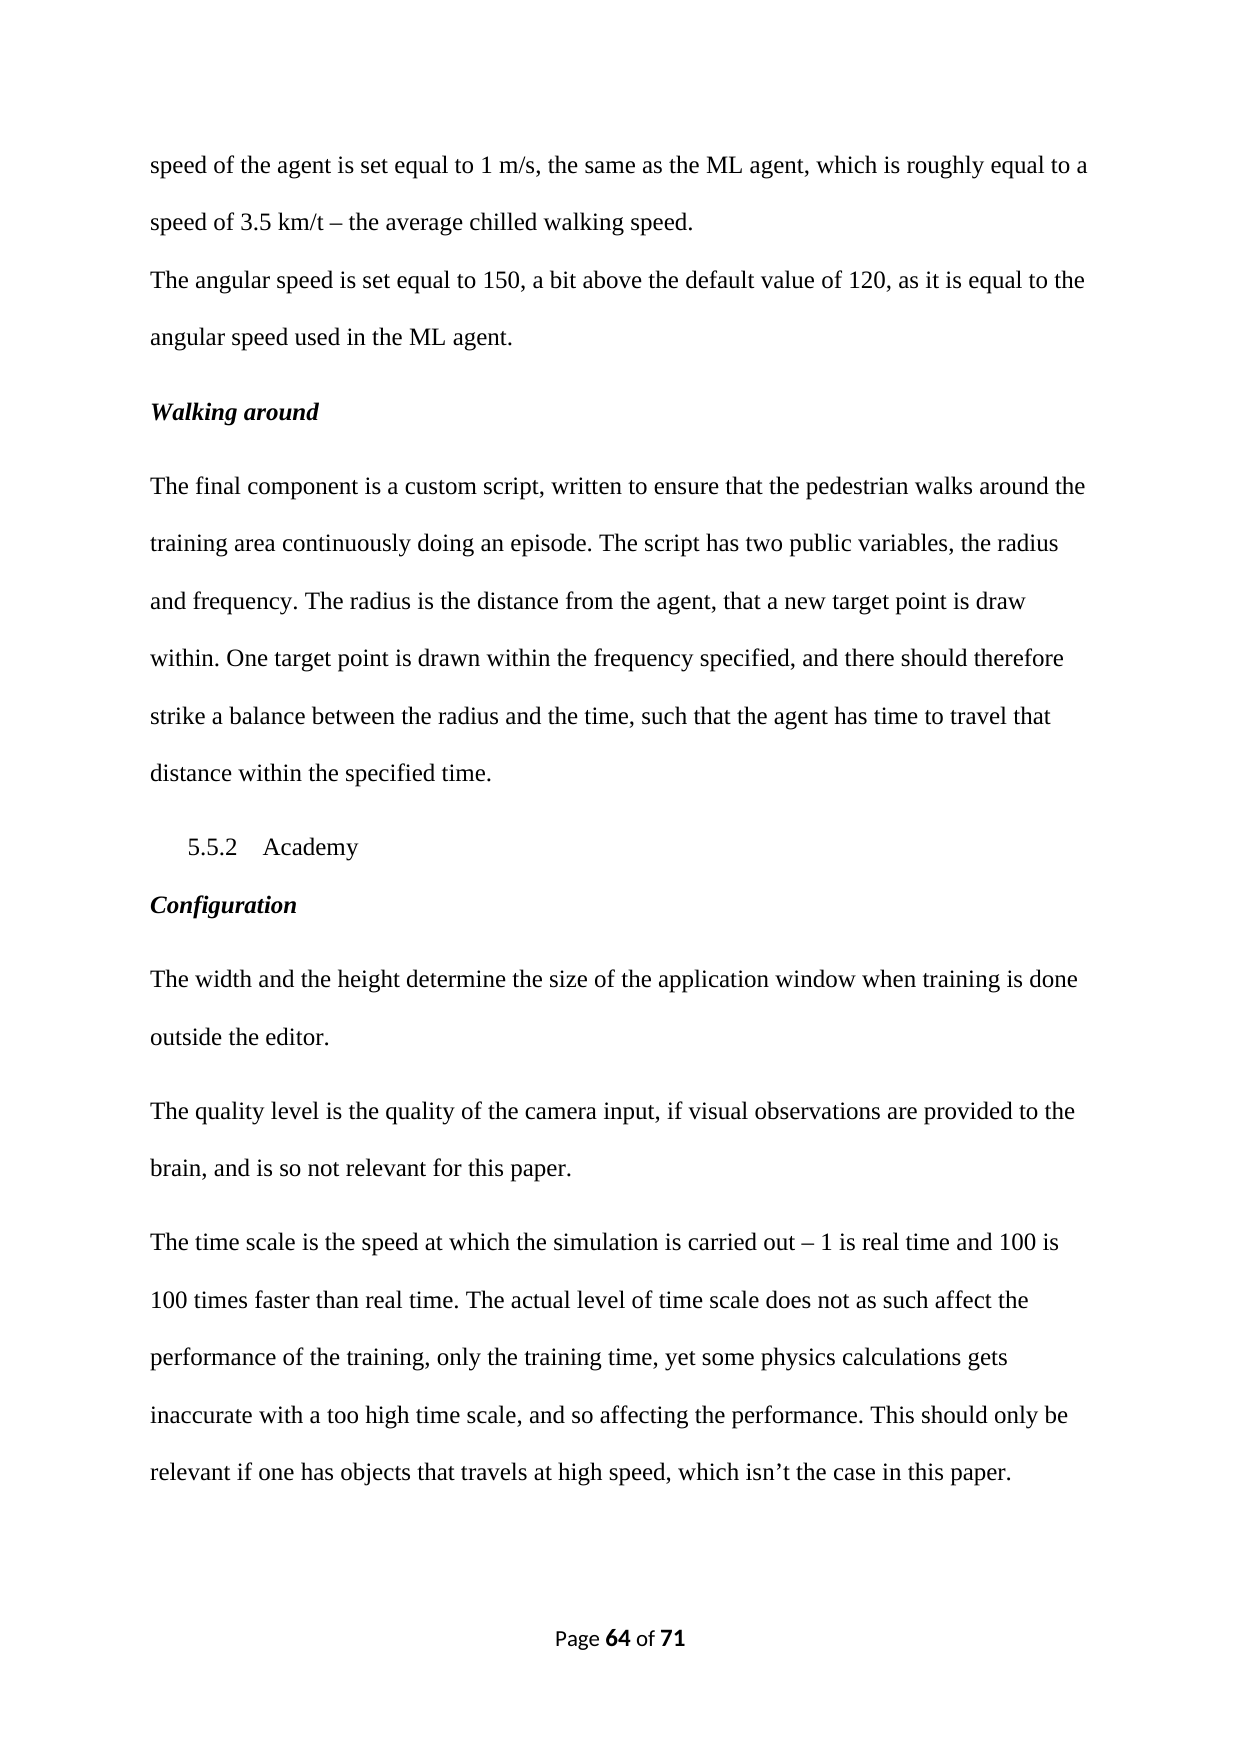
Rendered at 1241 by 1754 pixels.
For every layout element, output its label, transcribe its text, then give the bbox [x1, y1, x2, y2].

text Configuration [150, 890, 1090, 919]
text The time scale is the speed at which the simulation is carried out – 1 is real time and 100 is 100 times faster than real time. The actual level of time scale does not as such affect the performance of the training, only the training time, yet some physics calculations gets inaccurate with a too high time scale, and so affecting the performance. This should only be relevant if one has objects that travels at high speed, which isn’t the case in this paper. [150, 1227, 1090, 1486]
text The final component is a custom script, written to ensure that the pedestrian walks around the training area continuously doing an episode. The script has two public variables, the radius and frequency. The radius is the distance from the agent, that a new target point is draw within. One target point is drawn within the frequency specified, and there should therefore strike a balance between the radius and the time, such that the agent has time to travel that distance within the specified time. [150, 471, 1090, 787]
text The quality level is the quality of the camera input, if visual observations are provided to the brain, and is so not relevant for this paper. [150, 1096, 1090, 1182]
subtitle Academy [187, 832, 1090, 861]
text The width and the height determine the size of the application window when training is done outside the editor. [150, 964, 1090, 1050]
text Walking around [150, 397, 1090, 425]
